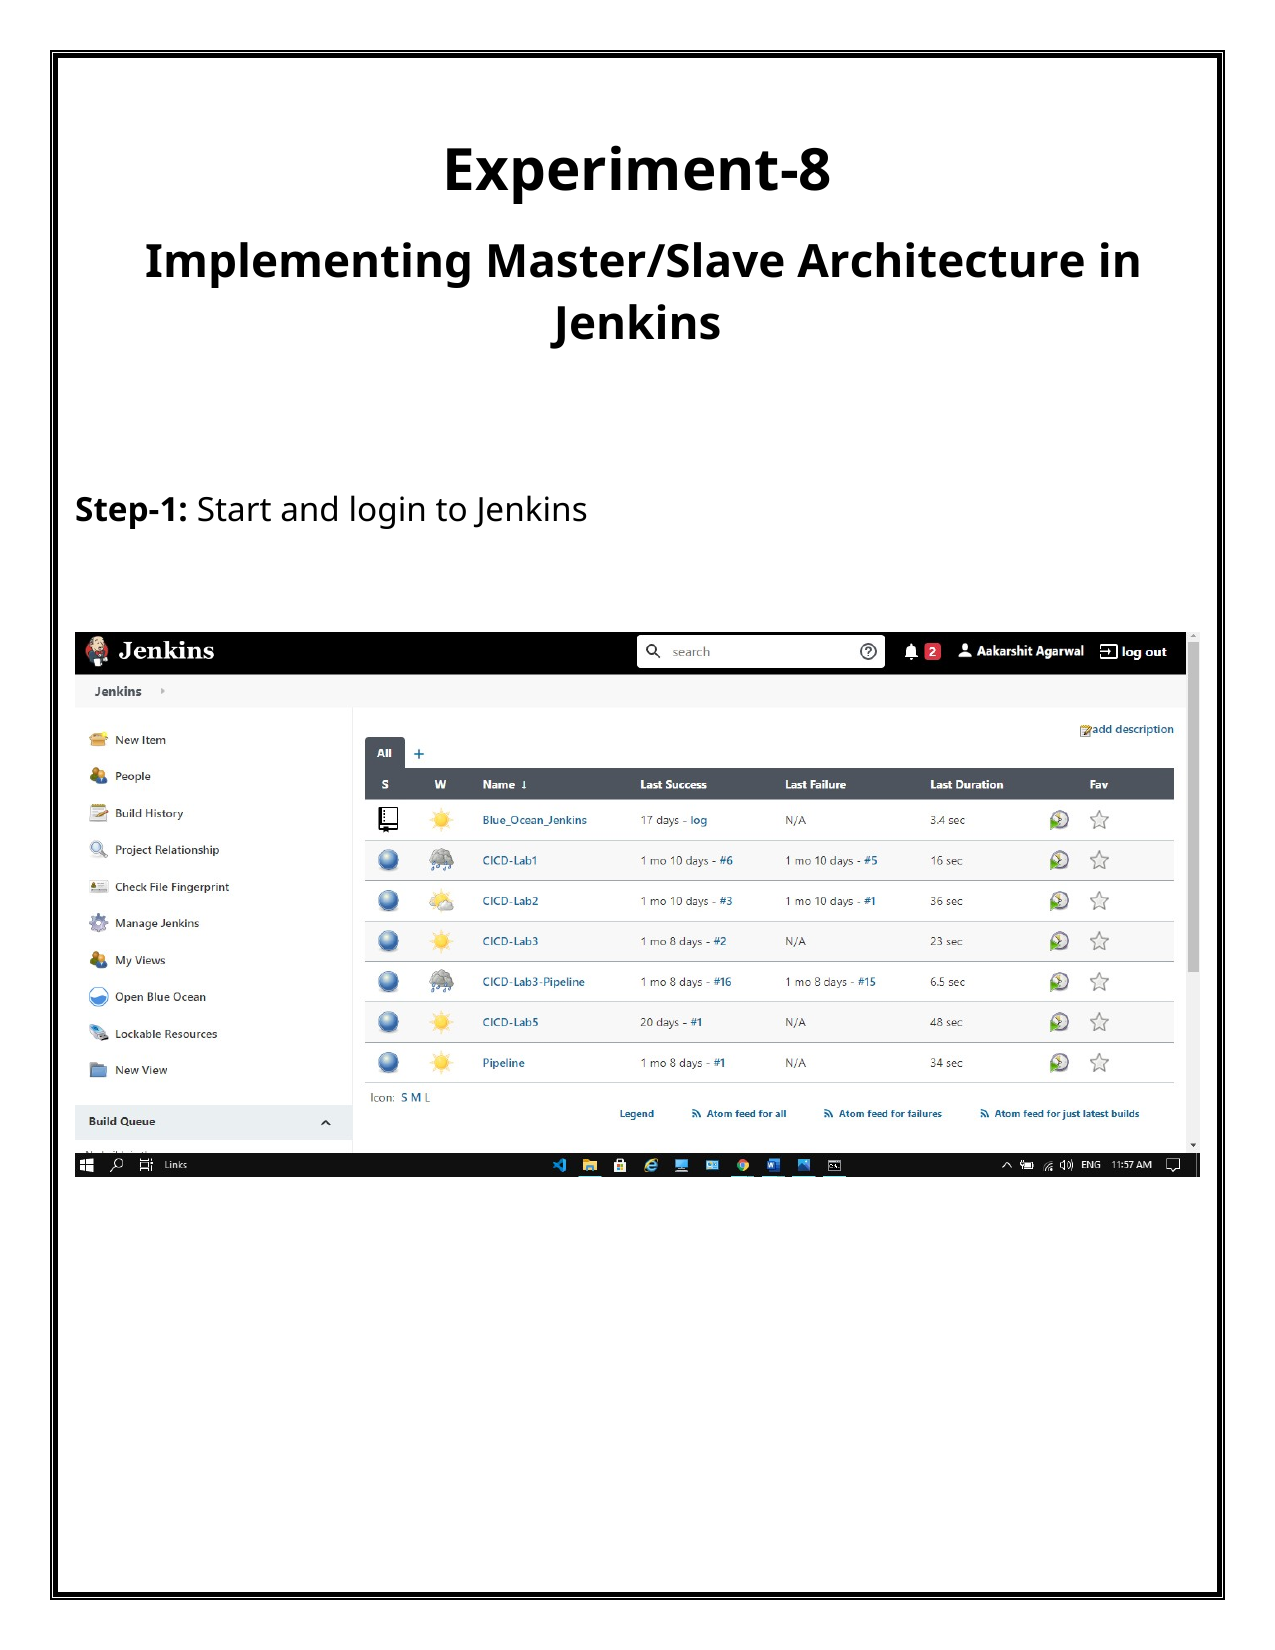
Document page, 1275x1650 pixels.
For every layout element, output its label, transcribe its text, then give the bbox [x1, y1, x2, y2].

text Implementing Master/Slave Architecture in Jenkins [75, 228, 1200, 353]
text Experiment-8 [75, 128, 1200, 207]
picture [75, 632, 1200, 1177]
text Step-1: Start and login to Jenkins [75, 486, 1200, 532]
